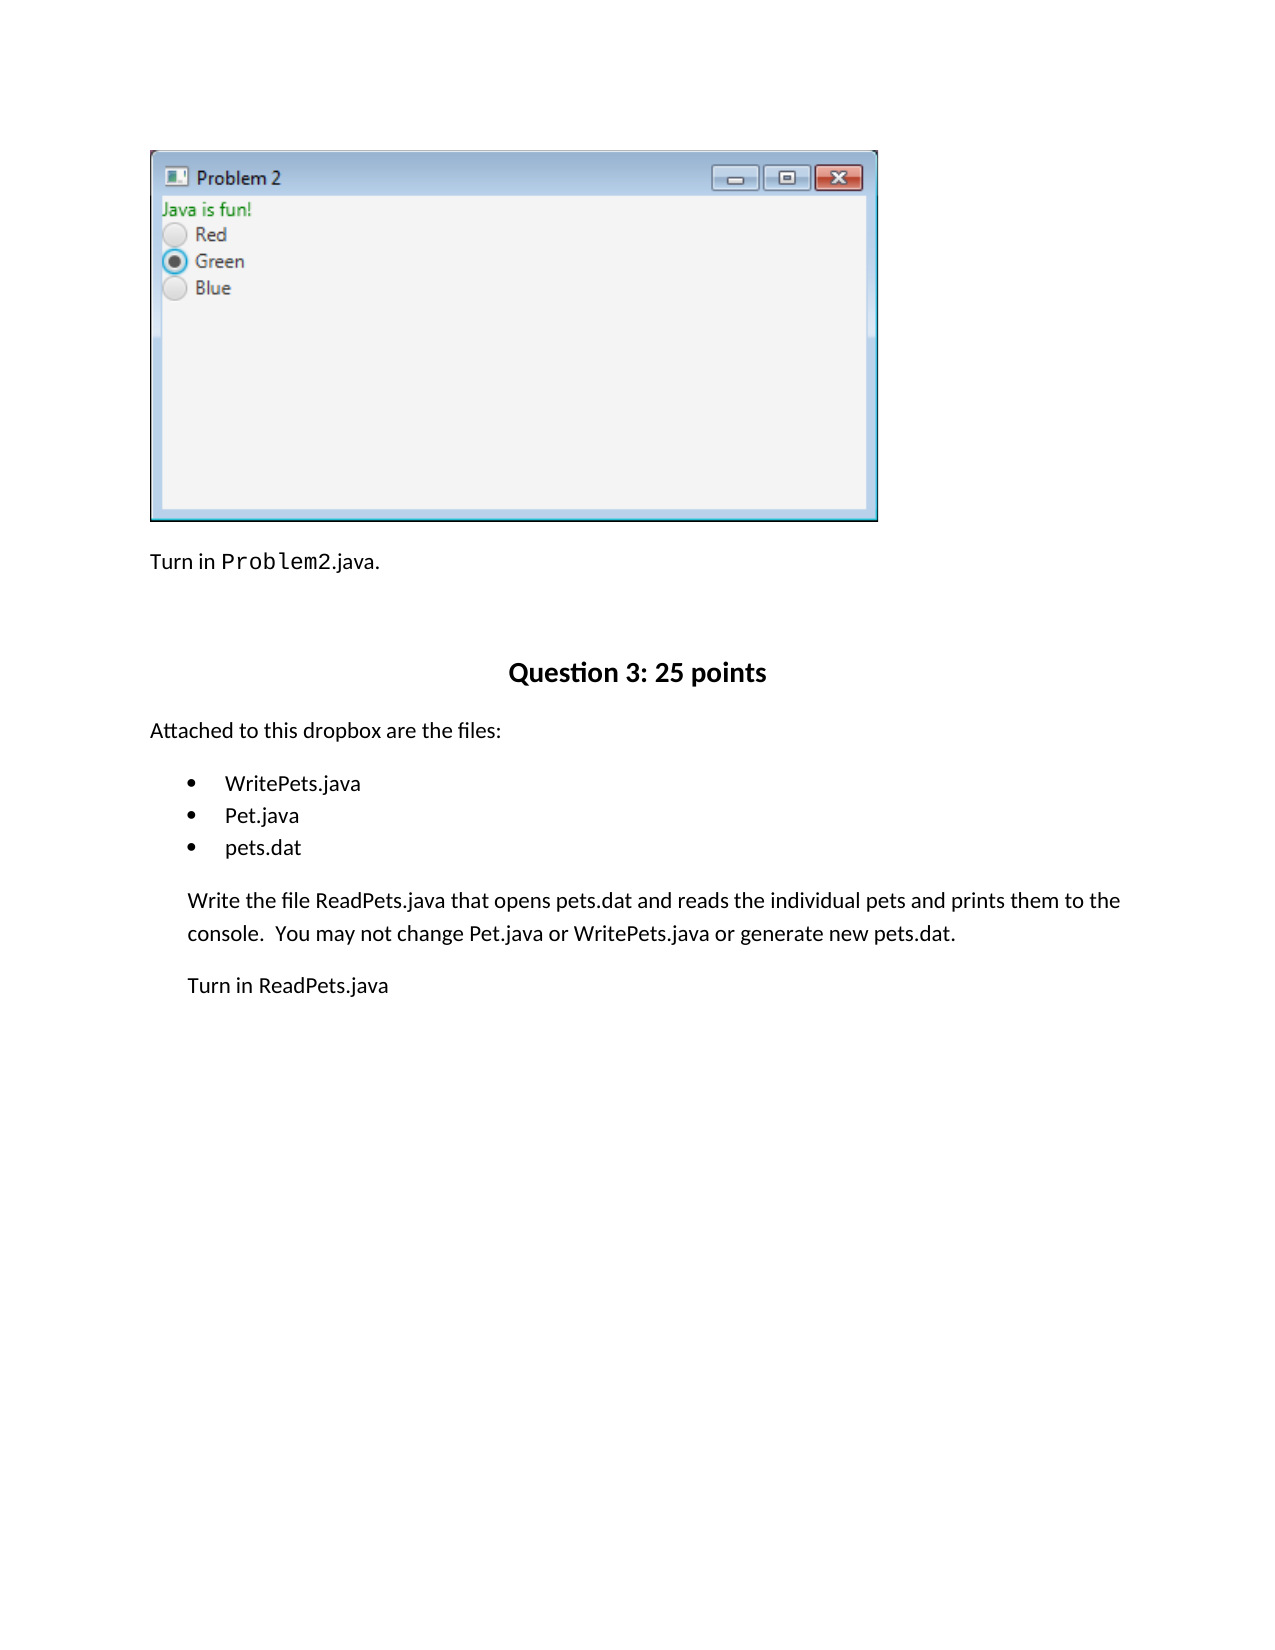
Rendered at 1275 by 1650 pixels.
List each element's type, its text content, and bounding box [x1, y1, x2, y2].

text Attached to this dropbox are the files: [150, 716, 1125, 744]
text Turn in ReadPets.java [187, 972, 1125, 1000]
text Question 3: 25 points [150, 654, 1125, 690]
list WritePets.java [187, 769, 1125, 797]
list pets.dat [187, 833, 1125, 861]
list Pet.java [187, 801, 1125, 829]
picture [150, 150, 879, 522]
text Turn in Problem2.java. [150, 547, 1125, 576]
text Write the file ReadPets.java that opens pets.dat and reads the individual pets and prints them to the console. You may not change Pet.java or WritePets.java or generate new pets.dat. [187, 886, 1125, 947]
